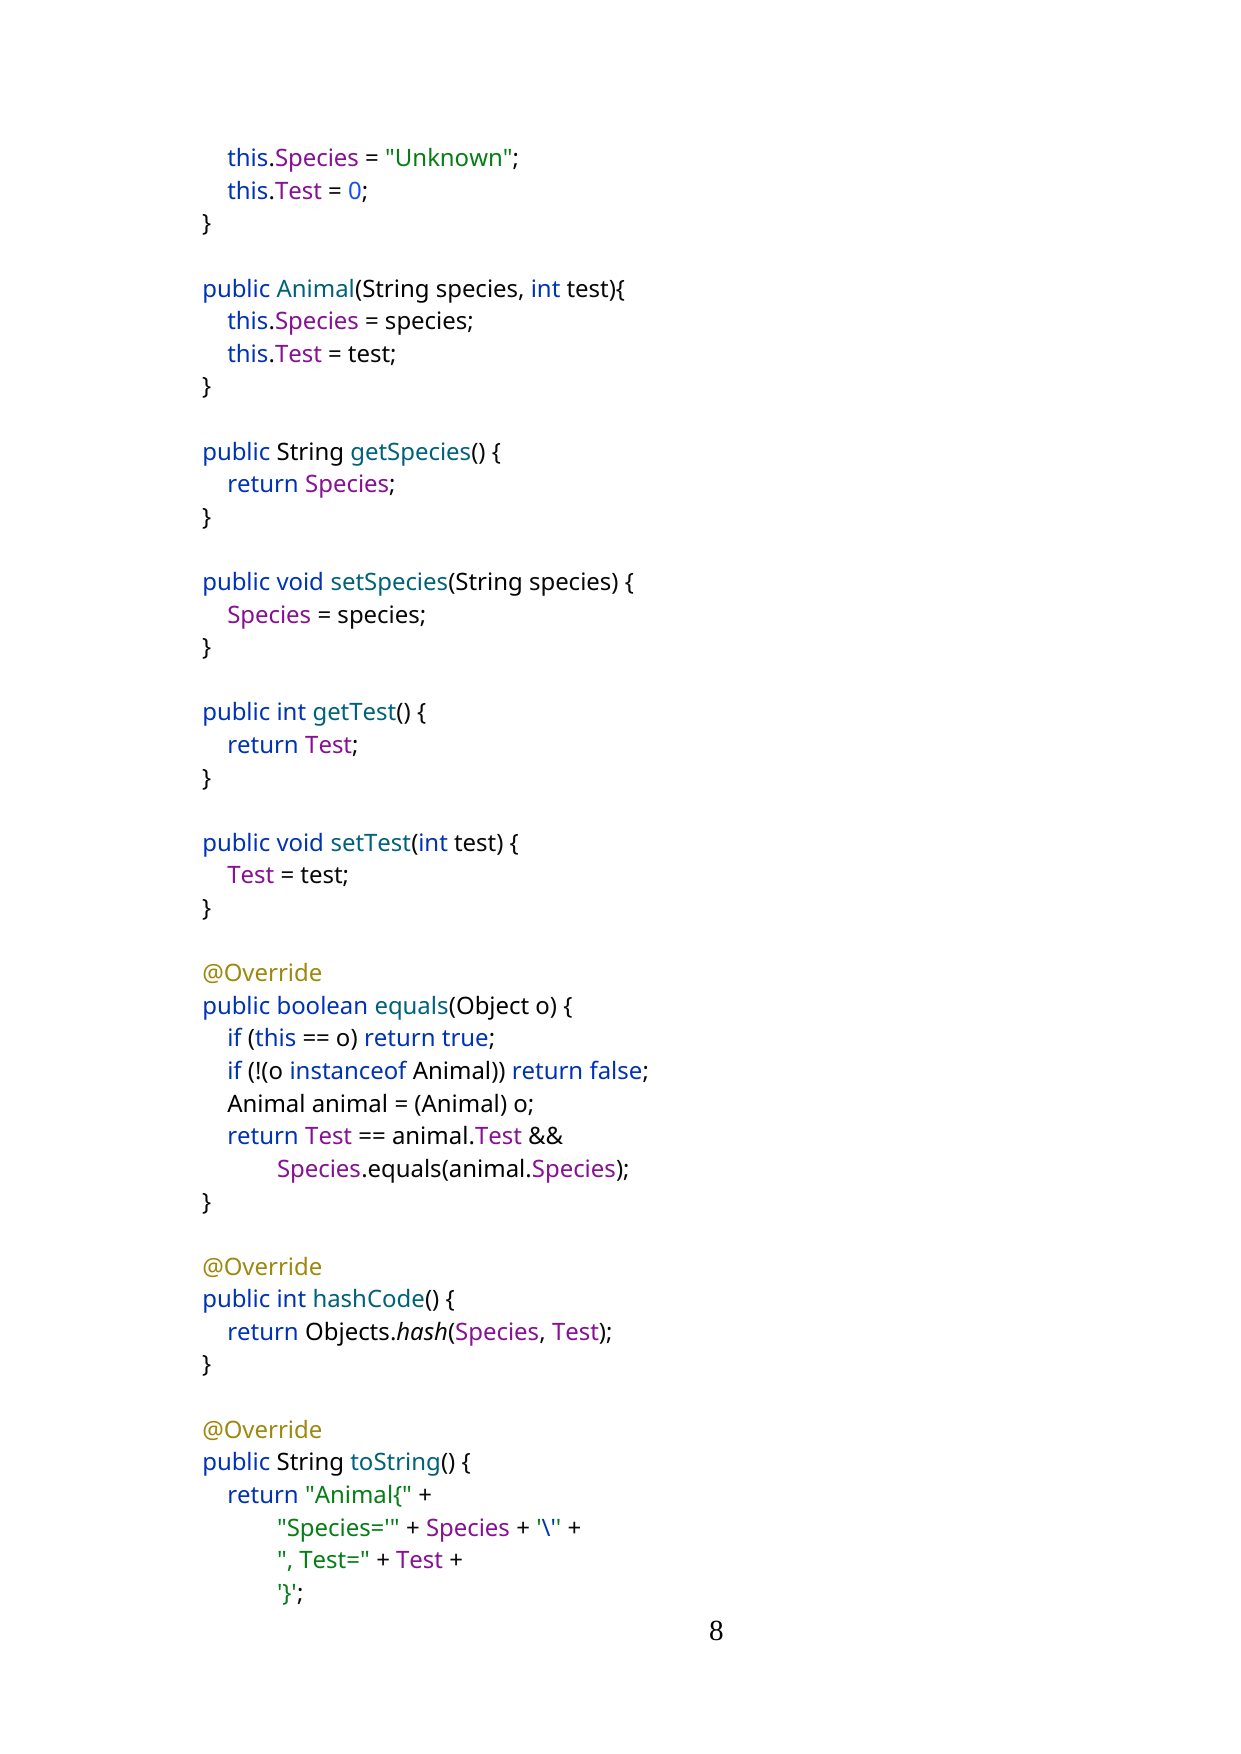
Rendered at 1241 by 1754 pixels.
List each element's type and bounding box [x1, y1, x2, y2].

text [177, 141, 1181, 1608]
